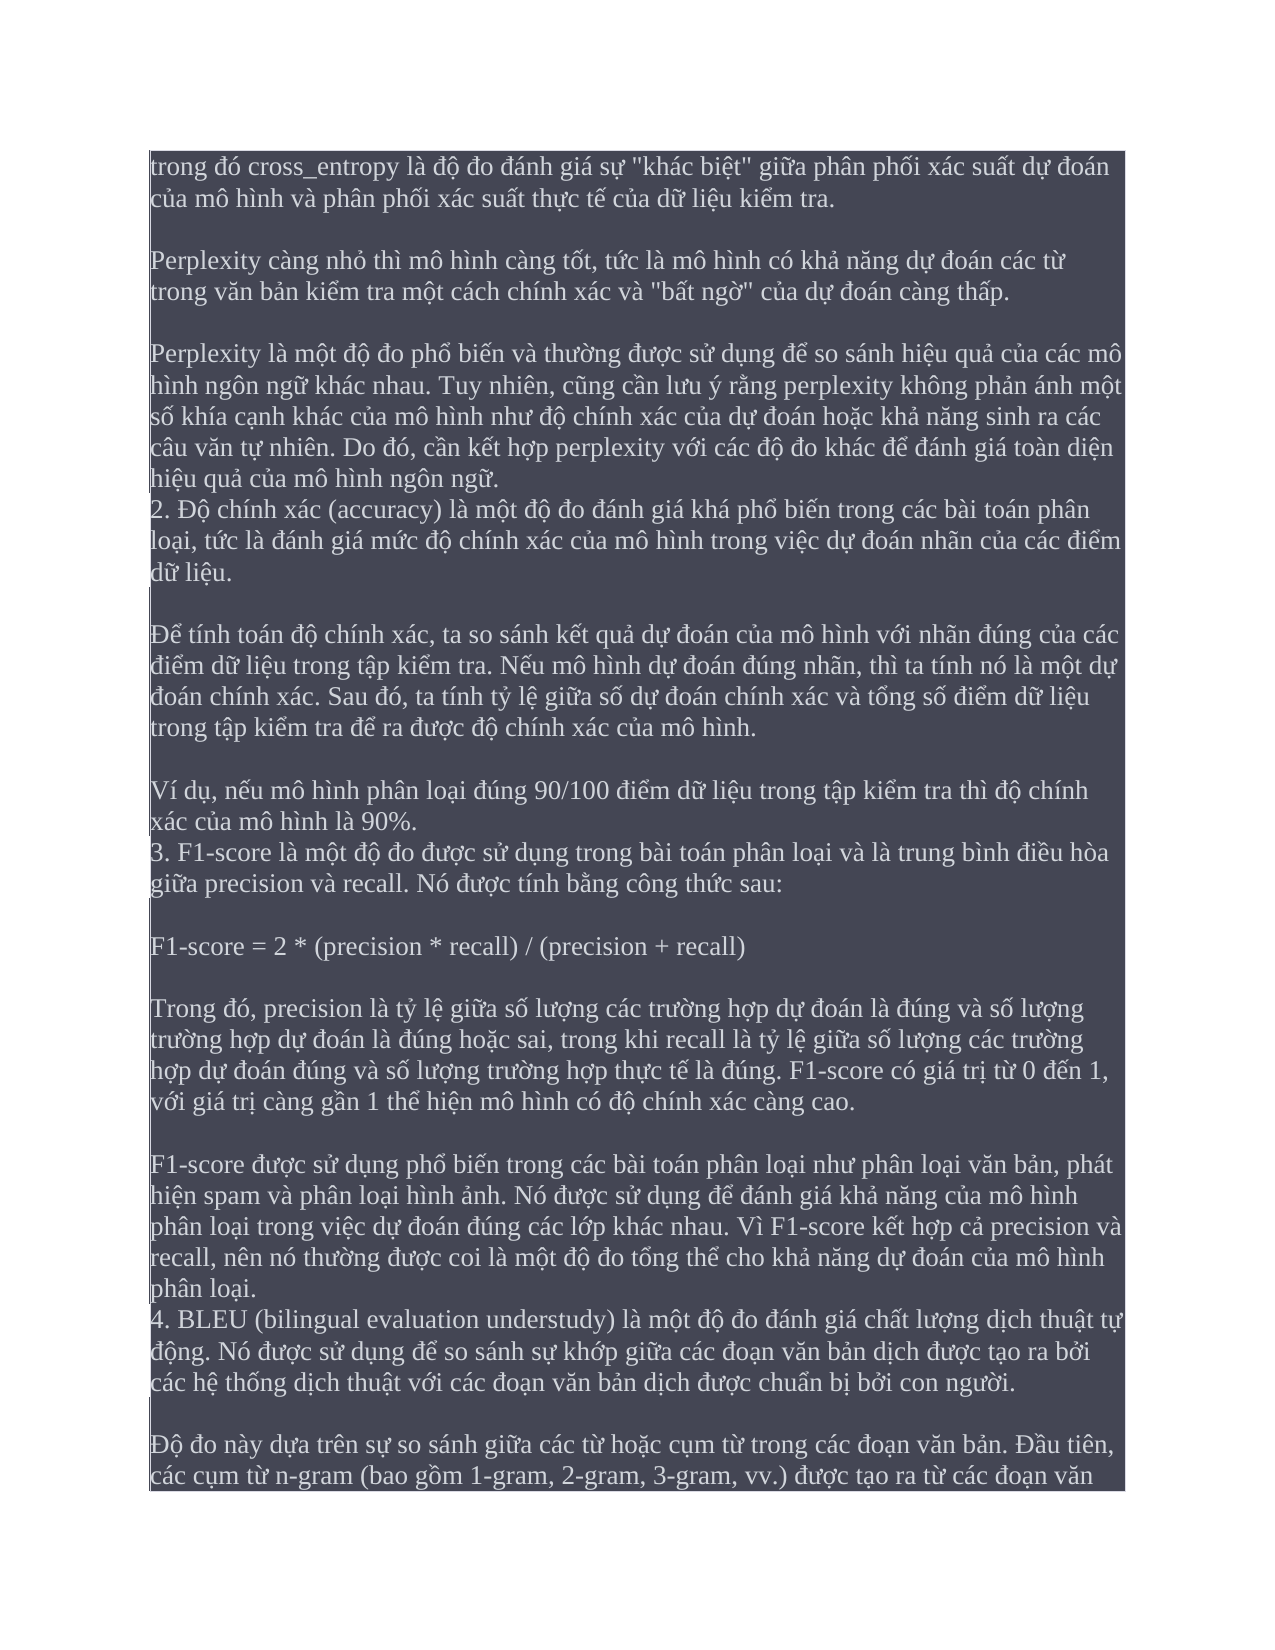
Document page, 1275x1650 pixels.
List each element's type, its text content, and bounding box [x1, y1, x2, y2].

text trong đó cross_entropy là độ đo đánh giá sự "khác biệt" giữa phân phối xác suất dự đoán của mô hình và phân phối xác suất thực tế của dữ liệu kiểm tra. [151, 151, 1125, 213]
text Perplexity càng nhỏ thì mô hình càng tốt, tức là mô hình có khả năng dự đoán các từ trong văn bản kiểm tra một cách chính xác và "bất ngờ" của dự đoán càng thấp. [151, 243, 1125, 306]
text 2. Độ chính xác (accuracy) là một độ đo đánh giá khá phổ biến trong các bài toán phân loại, tức là đánh giá mức độ chính xác của mô hình trong việc dự đoán nhãn của các điểm dữ liệu. [151, 493, 1125, 587]
text Perplexity là một độ đo phổ biến và thường được sử dụng để so sánh hiệu quả của các mô hình ngôn ngữ khác nhau. Tuy nhiên, cũng cần lưu ý rằng perplexity không phản ánh một số khía cạnh khác của mô hình như độ chính xác của dự đoán hoặc khả năng sinh ra các câu văn tự nhiên. Do đó, cần kết hợp perplexity với các độ đo khác để đánh giá toàn diện hiệu quả của mô hình ngôn ngữ. [151, 337, 1125, 493]
text F1-score = 2 * (precision * recall) / (precision + recall) [151, 929, 1125, 961]
text 3. F1-score là một độ đo được sử dụng trong bài toán phân loại và là trung bình điều hòa giữa precision và recall. Nó được tính bằng công thức sau: [151, 836, 1125, 898]
text Để tính toán độ chính xác, ta so sánh kết quả dự đoán của mô hình với nhãn đúng của các điểm dữ liệu trong tập kiểm tra. Nếu mô hình dự đoán đúng nhãn, thì ta tính nó là một dự đoán chính xác. Sau đó, ta tính tỷ lệ giữa số dự đoán chính xác và tổng số điểm dữ liệu trong tập kiểm tra để ra được độ chính xác của mô hình. [151, 617, 1125, 743]
text Ví dụ, nếu mô hình phân loại đúng 90/100 điểm dữ liệu trong tập kiểm tra thì độ chính xác của mô hình là 90%. [151, 773, 1125, 836]
text F1-score được sử dụng phổ biến trong các bài toán phân loại như phân loại văn bản, phát hiện spam và phân loại hình ảnh. Nó được sử dụng để đánh giá khả năng của mô hình phân loại trong việc dự đoán đúng các lớp khác nhau. Vì F1-score kết hợp cả precision và recall, nên nó thường được coi là một độ đo tổng thể cho khả năng dự đoán của mô hình phân loại. [151, 1147, 1125, 1304]
text Trong đó, precision là tỷ lệ giữa số lượng các trường hợp dự đoán là đúng và số lượng trường hợp dự đoán là đúng hoặc sai, trong khi recall là tỷ lệ giữa số lượng các trường hợp dự đoán đúng và số lượng trường hợp thực tế là đúng. F1-score có giá trị từ 0 đến 1, với giá trị càng gần 1 thể hiện mô hình có độ chính xác càng cao. [151, 992, 1125, 1117]
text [151, 1428, 1125, 1491]
text 4. BLEU (bilingual evaluation understudy) là một độ đo đánh giá chất lượng dịch thuật tự động. Nó được sử dụng để so sánh sự khớp giữa các đoạn văn bản dịch được tạo ra bởi các hệ thống dịch thuật với các đoạn văn bản dịch được chuẩn bị bởi con người. [151, 1304, 1125, 1397]
